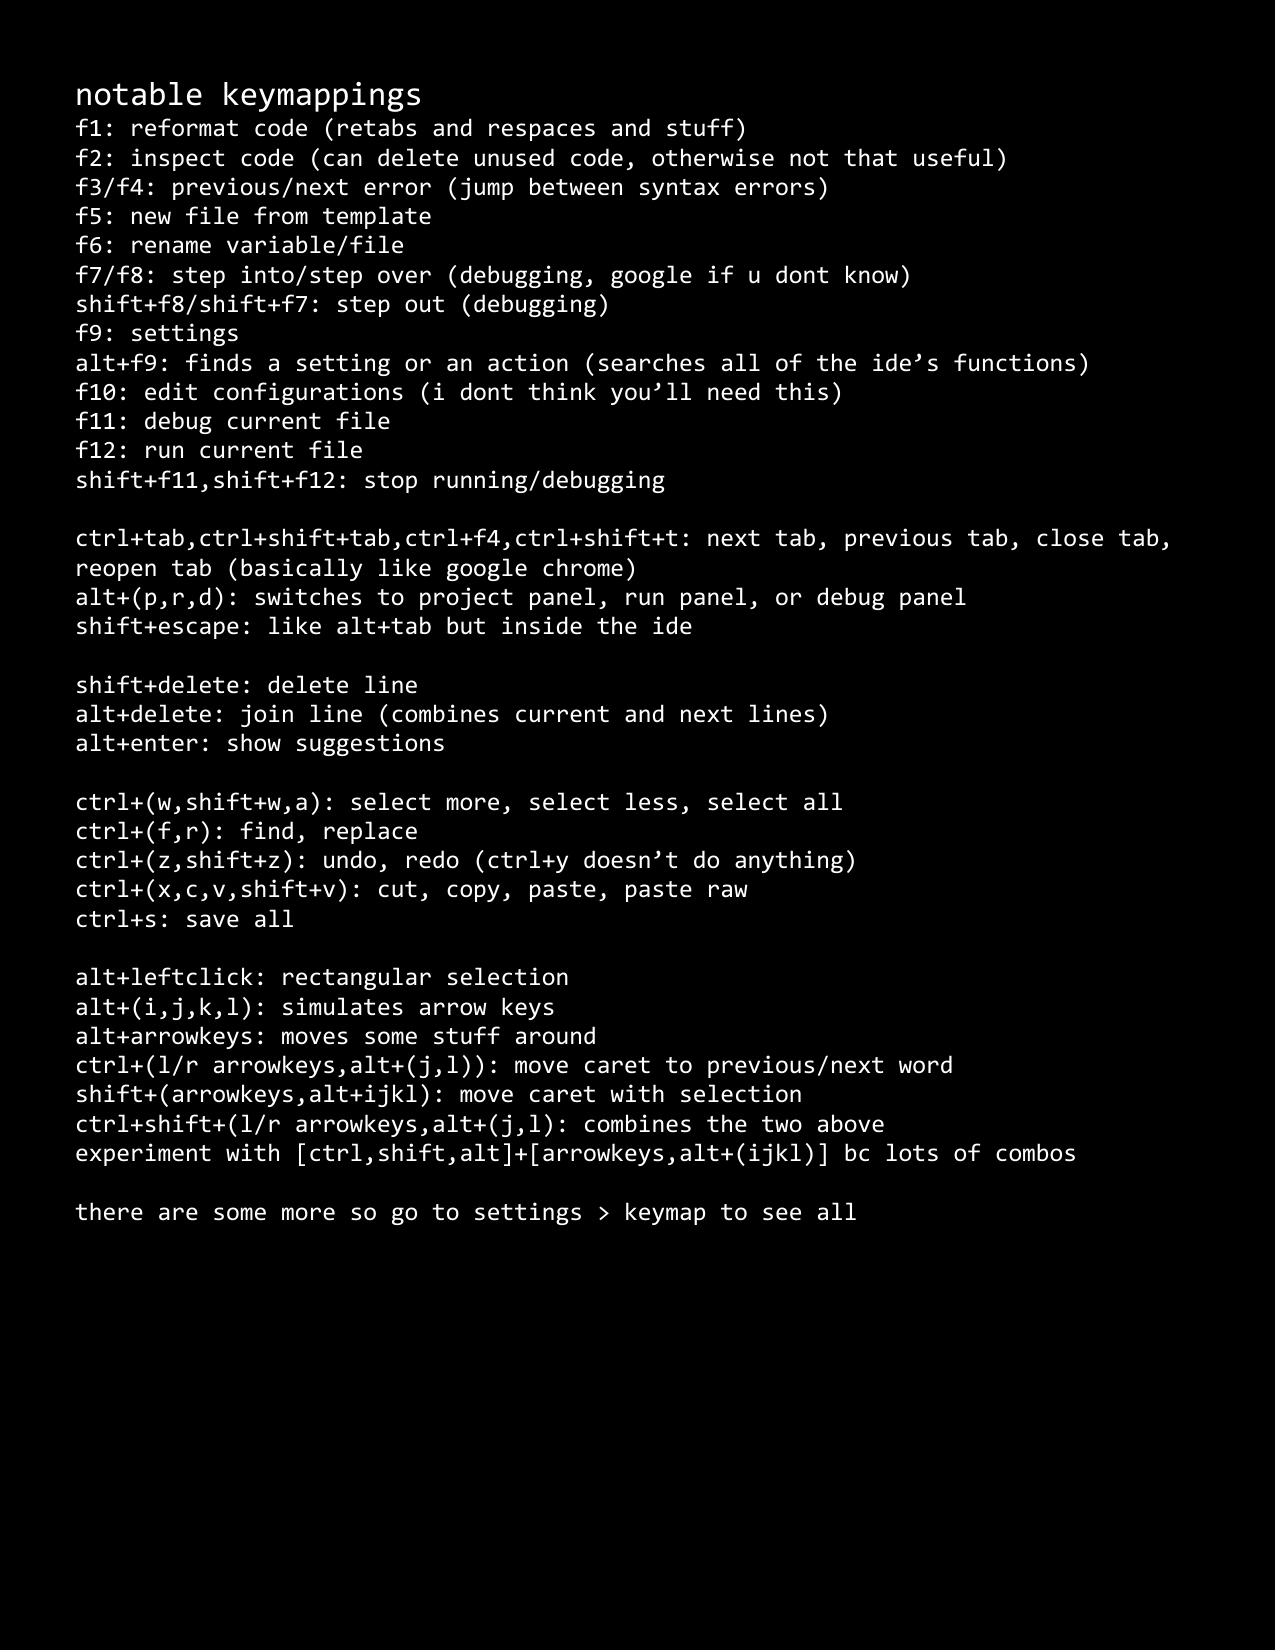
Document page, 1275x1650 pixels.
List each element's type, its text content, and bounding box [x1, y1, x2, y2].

text shift+(arrowkeys,alt+ijkl): move caret with selection [75, 1080, 1200, 1109]
text alt+(p,r,d): switches to project panel, run panel, or debug panel [75, 582, 1200, 612]
text shift+escape: like alt+tab but inside the ide [75, 612, 1200, 641]
text f10: edit configurations (i dont think you’ll need this) [75, 377, 1200, 407]
text alt+enter: show suggestions [75, 729, 1200, 758]
text ctrl+(x,c,v,shift+v): cut, copy, paste, paste raw [75, 875, 1200, 904]
text f12: run current file [75, 436, 1200, 465]
text shift+f8/shift+f7: step out (debugging) [75, 290, 1200, 319]
text f5: new file from template [75, 202, 1200, 231]
text alt+delete: join line (combines current and next lines) [75, 699, 1200, 729]
text alt+arrowkeys: moves some stuff around [75, 1021, 1200, 1051]
text alt+leftclick: rectangular selection [75, 963, 1200, 992]
text f1: reformat code (retabs and respaces and stuff) [75, 114, 1200, 143]
text ctrl+(l/r arrowkeys,alt+(j,l)): move caret to previous/next word [75, 1051, 1200, 1080]
text f6: rename variable/file [75, 231, 1200, 260]
text ctrl+s: save all [75, 904, 1200, 934]
text alt+f9: finds a setting or an action (searches all of the ide’s functions) [75, 348, 1200, 377]
text ctrl+(f,r): find, replace [75, 817, 1200, 846]
text alt+(i,j,k,l): simulates arrow keys [75, 992, 1200, 1021]
text ctrl+tab,ctrl+shift+tab,ctrl+f4,ctrl+shift+t: next tab, previous tab, close tab, [75, 524, 1200, 553]
text experiment with [ctrl,shift,alt]+[arrowkeys,alt+(ijkl)] bc lots of combos [75, 1138, 1200, 1168]
text f9: settings [75, 319, 1200, 348]
text f11: debug current file [75, 407, 1200, 436]
text ctrl+shift+(l/r arrowkeys,alt+(j,l): combines the two above [75, 1109, 1200, 1138]
text ctrl+(w,shift+w,a): select more, select less, select all [75, 787, 1200, 817]
text shift+f11,shift+f12: stop running/debugging [75, 465, 1200, 494]
text shift+delete: delete line [75, 670, 1200, 699]
text reopen tab (basically like google chrome) [75, 553, 1200, 582]
text f2: inspect code (can delete unused code, otherwise not that useful) [75, 143, 1200, 173]
text f7/f8: step into/step over (debugging, google if u dont know) [75, 260, 1200, 290]
text f3/f4: previous/next error (jump between syntax errors) [75, 173, 1200, 202]
text notable keymappings [75, 75, 1200, 114]
text there are some more so go to settings > keymap to see all [75, 1197, 1200, 1226]
text ctrl+(z,shift+z): undo, redo (ctrl+y doesn’t do anything) [75, 846, 1200, 875]
